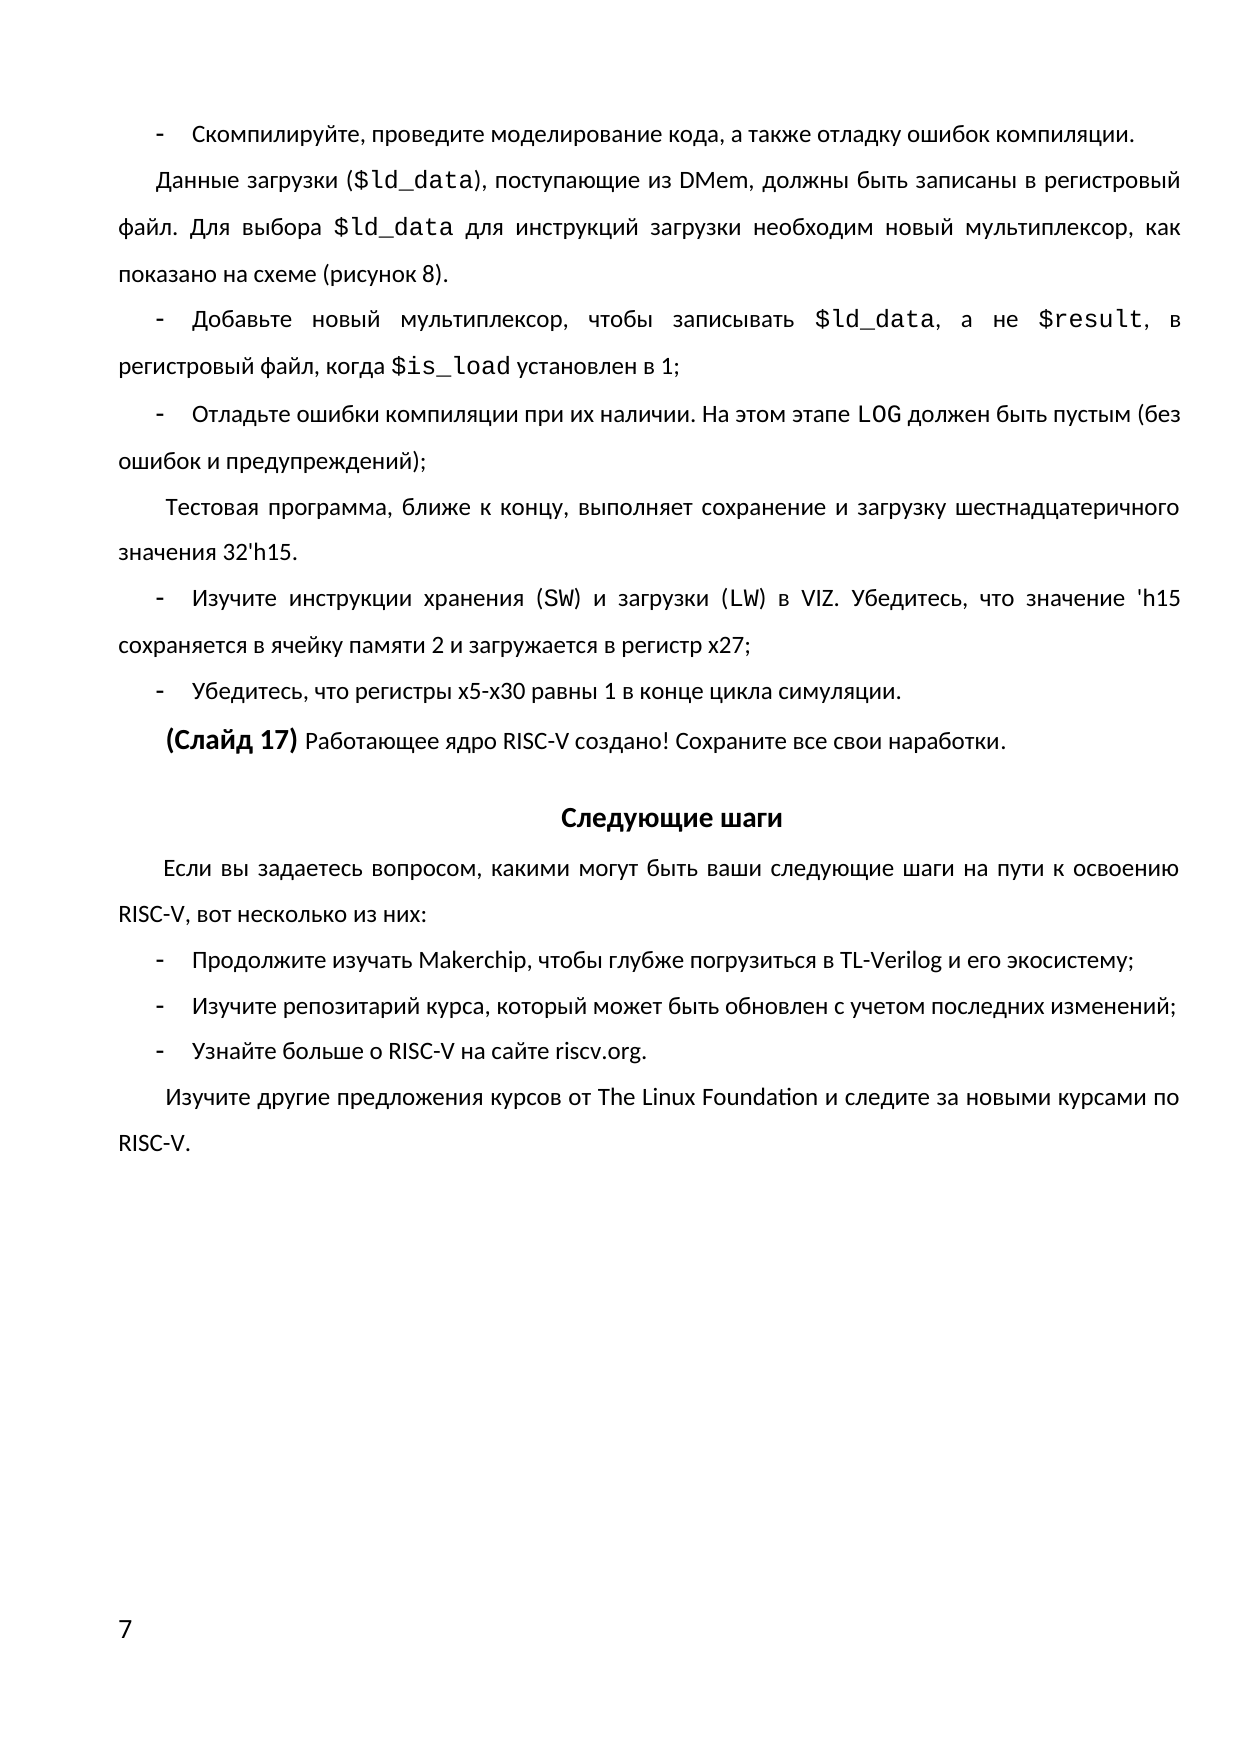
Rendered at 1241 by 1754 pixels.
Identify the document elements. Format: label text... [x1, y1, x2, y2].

text Данные загрузки ($ld_data), поступающие из DMem, должны быть записаны в регистровый файл. Для выбора $ld_data для инструкций загрузки необходим новый мультиплексор, как показано на схеме (рисунок 8). [118, 164, 1181, 288]
text Изучите другие предложения курсов от The Linux Foundation и следите за новыми курсами по RISC-V. [118, 1081, 1181, 1157]
list Продолжите изучать Makerchip, чтобы глубже погрузиться в TL-Verilog и его экосистему; [118, 944, 1181, 974]
list Убедитесь, что регистры x5-x30 равны 1 в конце цикла симуляции. [118, 675, 1181, 706]
list Изучите инструкции хранения (SW) и загрузки (LW) в VIZ. Убедитесь, что значение 'h15 сохраняется в ячейку памяти 2 и загружается в регистр x27; [118, 582, 1181, 660]
list Скомпилируйте, проведите моделирование кода, а также отладку ошибок компиляции. [118, 118, 1181, 149]
text (Слайд 17) Работающее ядро RISC-V создано! Сохраните все свои наработки. [118, 721, 1181, 756]
list Отладьте ошибки компиляции при их наличии. На этом этапе LOG должен быть пустым (без ошибок и предупреждений); [118, 398, 1181, 476]
text Следующие шаги [163, 799, 1181, 835]
list Изучите репозитарий курса, который может быть обновлен с учетом последних изменений; [118, 990, 1181, 1020]
text Если вы задаетесь вопросом, какими могут быть ваши следующие шаги на пути к освоению RISC-V, вот несколько из них: [118, 853, 1181, 929]
text Тестовая программа, ближе к концу, выполняет сохранение и загрузку шестнадцатеричного значения 32'h15. [118, 491, 1181, 567]
list Добавьте новый мультиплексор, чтобы записывать $ld_data, а не $result, в регистровый файл, когда $is_load установлен в 1; [118, 303, 1181, 382]
list Узнайте больше о RISC-V на сайте riscv.org. [118, 1036, 1181, 1066]
